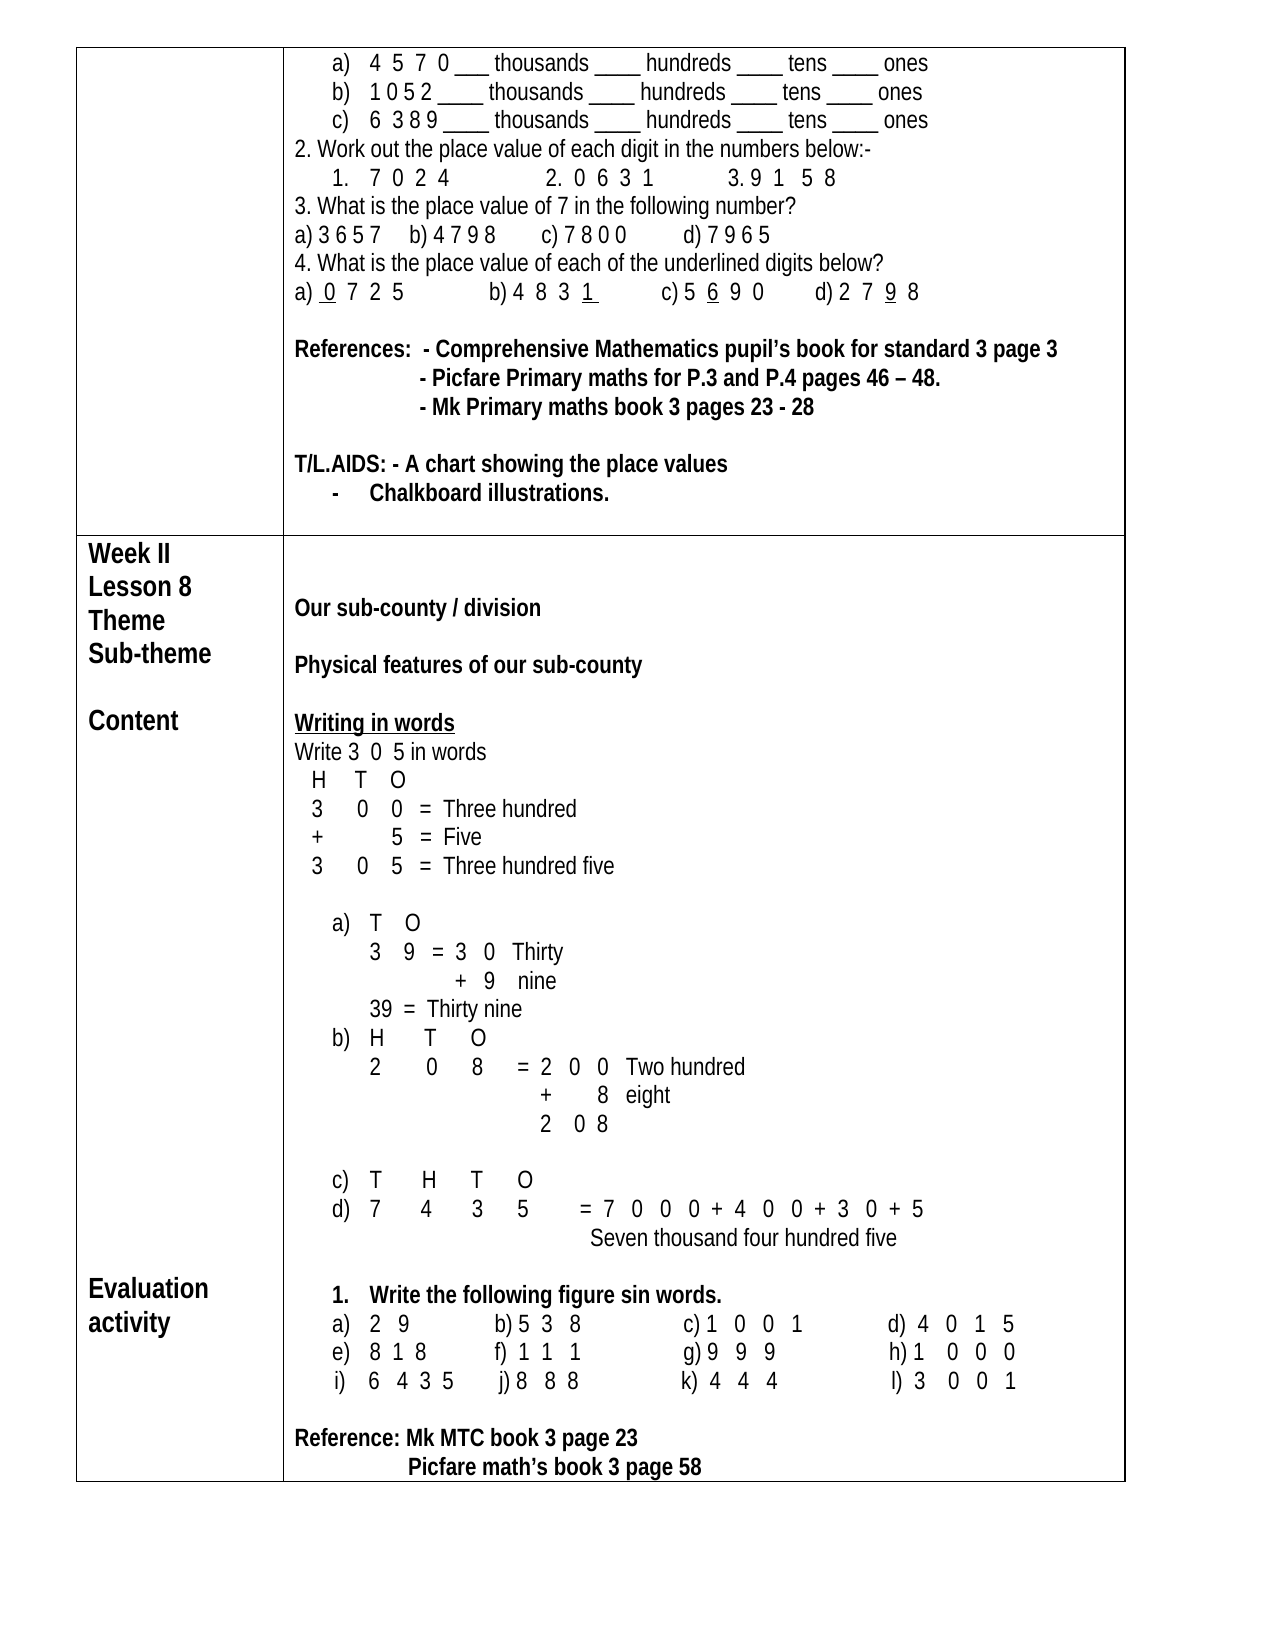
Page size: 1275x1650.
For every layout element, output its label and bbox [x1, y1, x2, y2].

table_cell [77, 48, 283, 535]
table_cell [284, 48, 1124, 535]
table_cell [284, 536, 1124, 1481]
table_cell [77, 536, 283, 1481]
